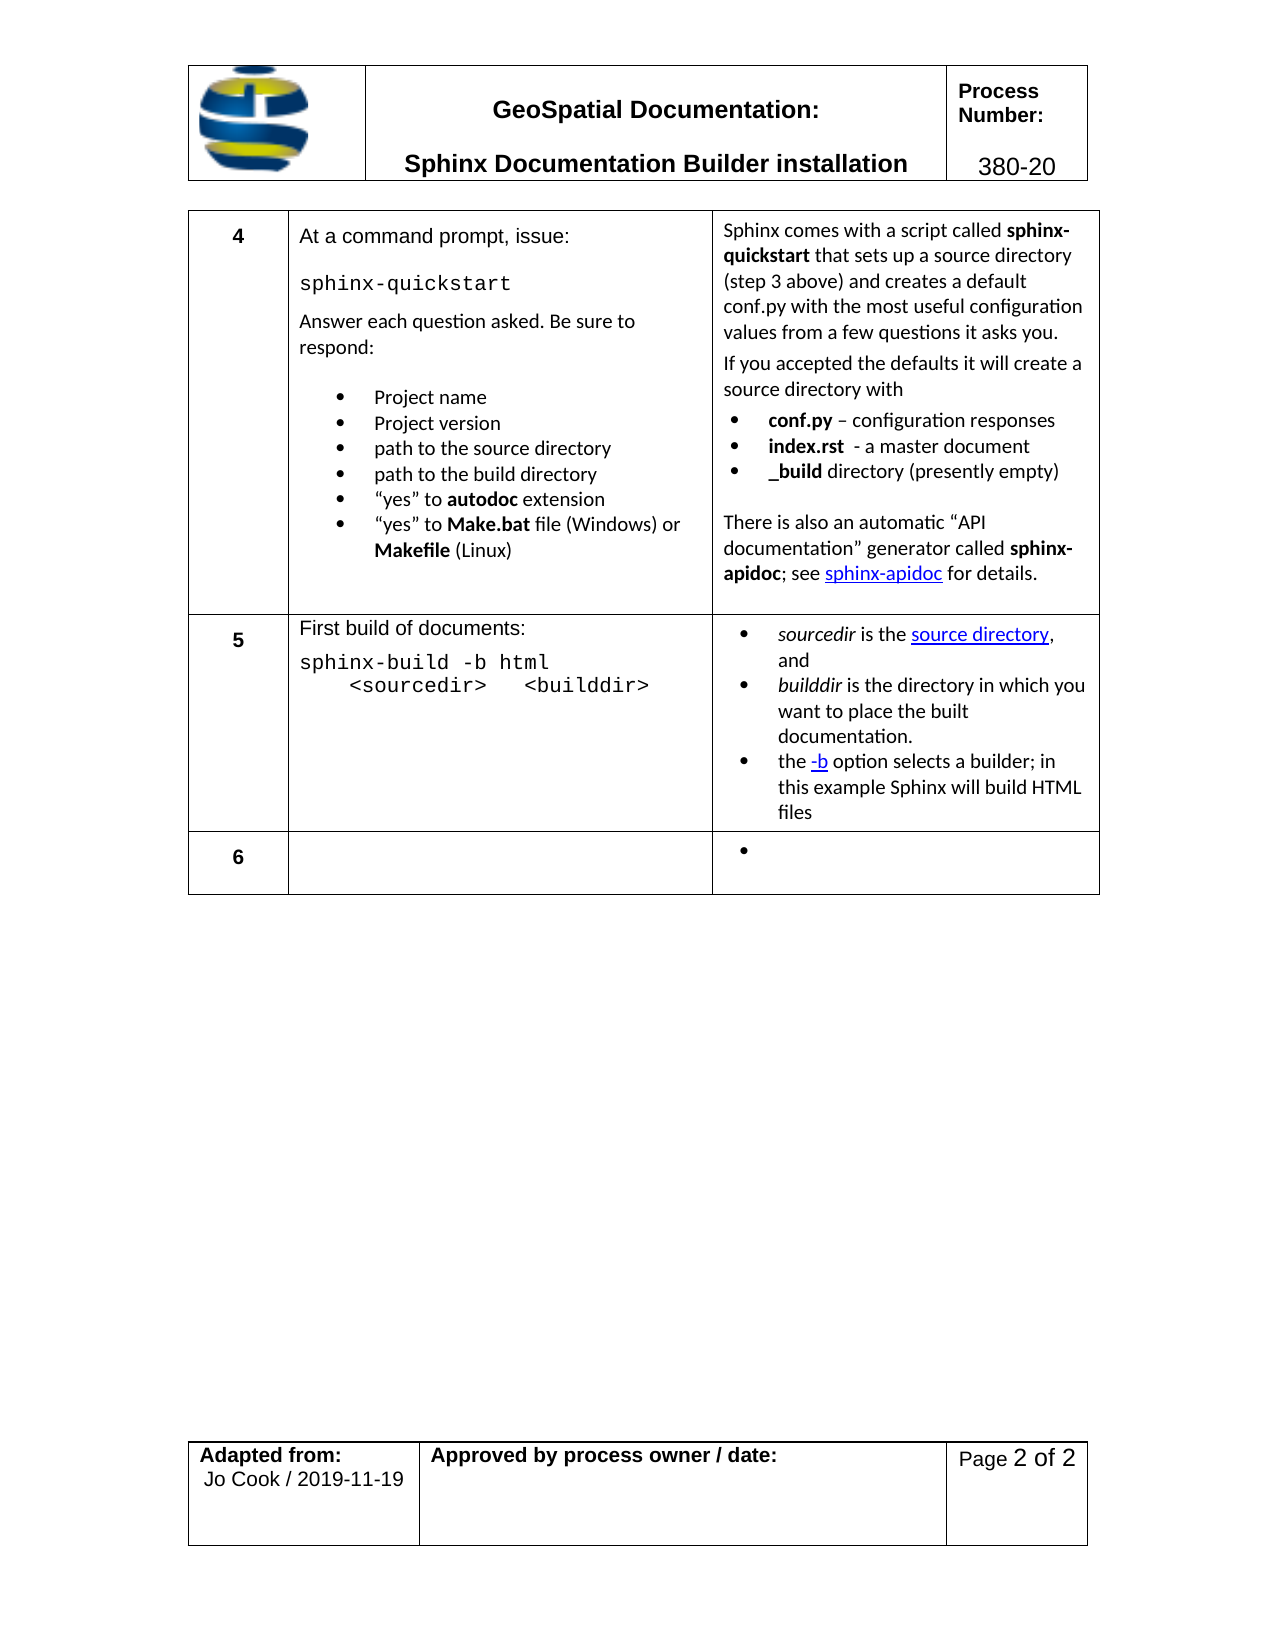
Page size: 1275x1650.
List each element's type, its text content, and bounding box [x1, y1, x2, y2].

table_cell [289, 832, 712, 894]
table_cell 6 [189, 832, 288, 894]
table_cell At a command prompt, issue: sphinx-quickstart Answer each question asked. Be sure to respond: Project name Project version path to the source directory path to the build directory “yes” to autodoc extension “yes” to Make.bat file (Windows) or Makefile (Linux) [289, 211, 712, 614]
table_cell Sphinx comes with a script called sphinx-quickstart that sets up a source directory (step 3 above) and creates a default conf.py with the most useful configuration values from a few questions it asks you. If you accepted the defaults it will create a source directory with conf.py – configuration responses index.rst - a master document _build directory (presently empty) There is also an automatic “API documentation” generator called sphinx-apidoc; see sphinx-apidoc for details. [713, 211, 1099, 614]
table_cell First build of documents: sphinx-build -b html <sourcedir> <builddir> [289, 615, 712, 831]
table_cell 5 [189, 615, 288, 831]
table_cell 4 [189, 211, 288, 614]
table_cell sourcedir is the source directory, and builddir is the directory in which you want to place the built documentation. the -b option selects a builder; in this example Sphinx will build HTML files [713, 615, 1099, 831]
table_cell [713, 832, 1099, 894]
picture [199, 66, 309, 175]
